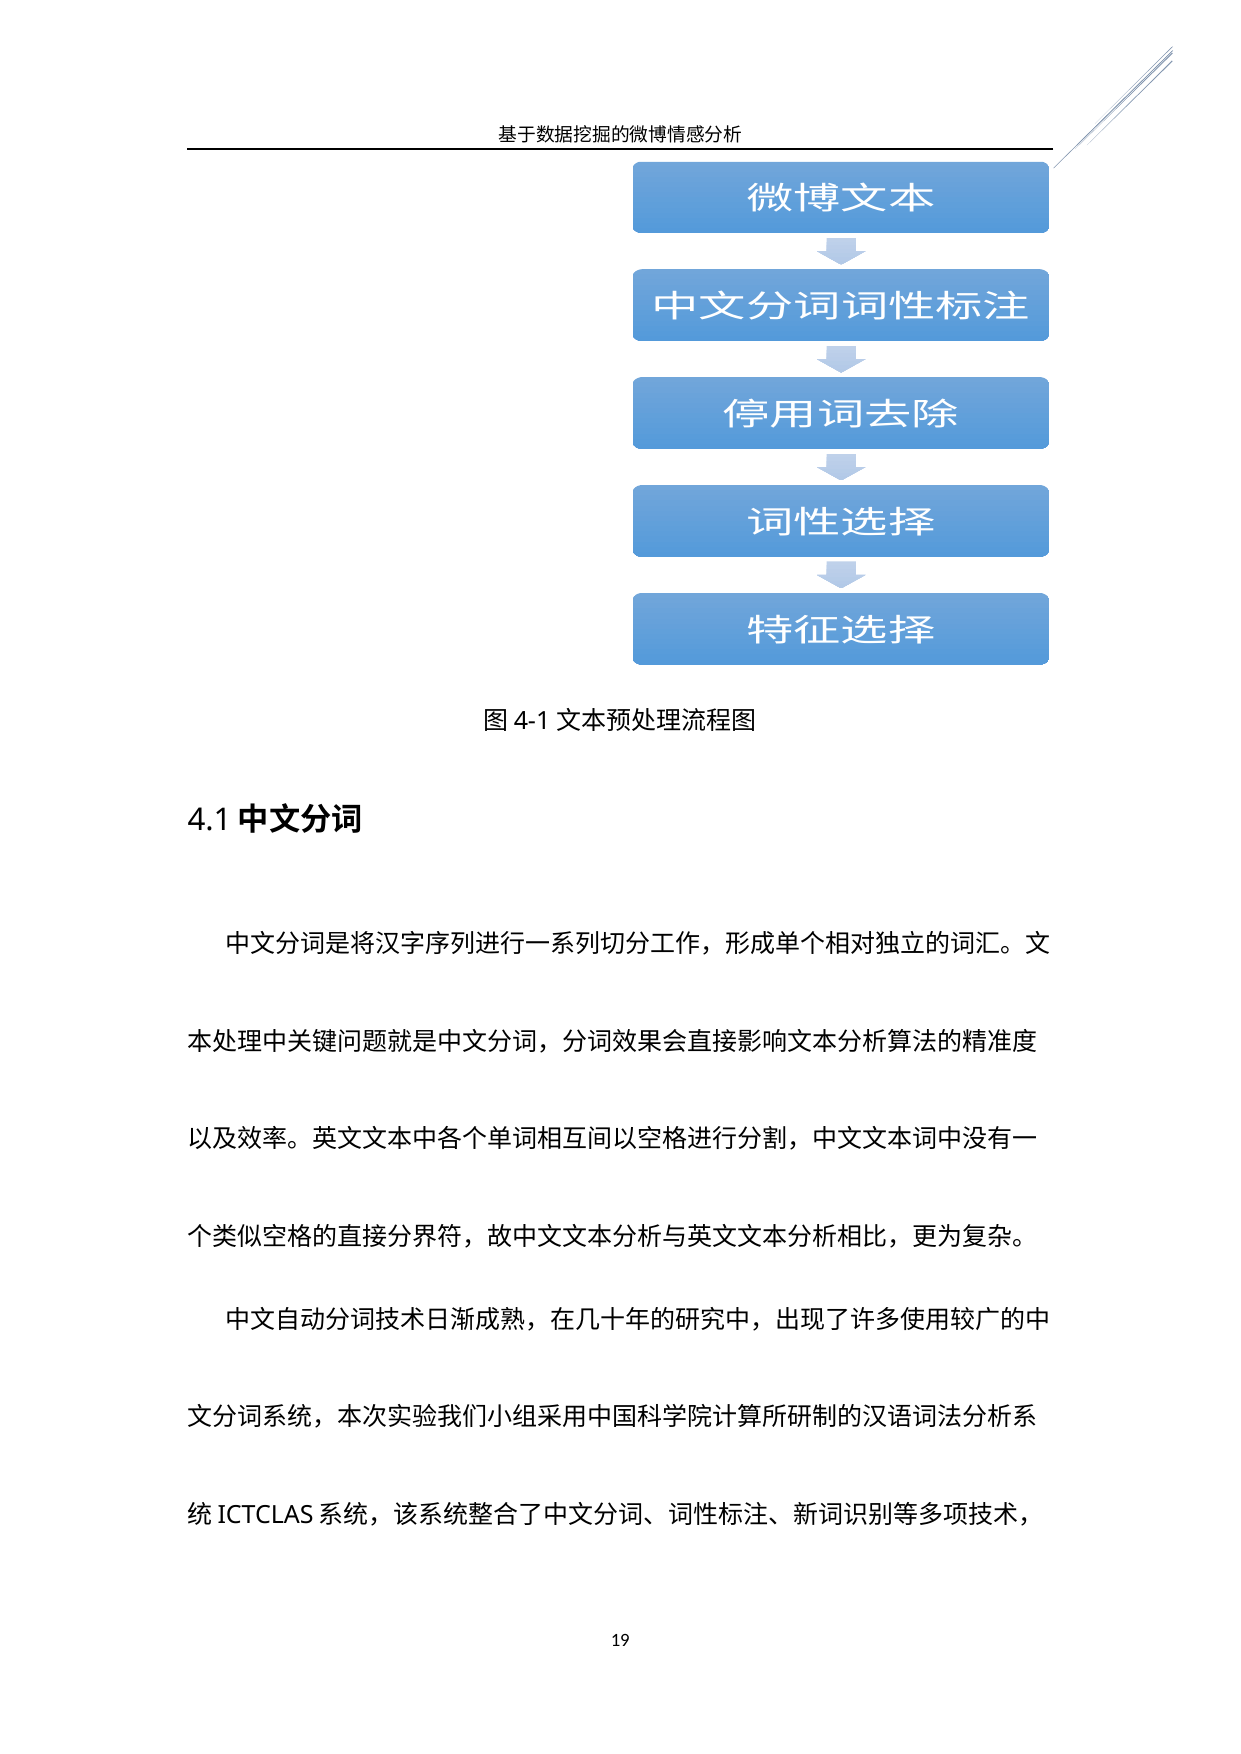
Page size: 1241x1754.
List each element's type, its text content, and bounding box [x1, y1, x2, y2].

subtitle 4.1中文分词 [187, 784, 1053, 849]
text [187, 1285, 1053, 1545]
text 图4-1 文本预处理流程图 [187, 686, 1053, 751]
text 中文分词是将汉字序列进行一系列切分工作，形成单个相对独立的词汇。文本处理中关键问题就是中文分词，分词效果会直接影响文本分析算法的精准度以及效率。英文文本中各个单词相互间以空格进行分割，中文文本词中没有一个类似空格的直接分界符，故中文文本分析与英文文本分析相比，更为复杂。 [187, 909, 1053, 1267]
